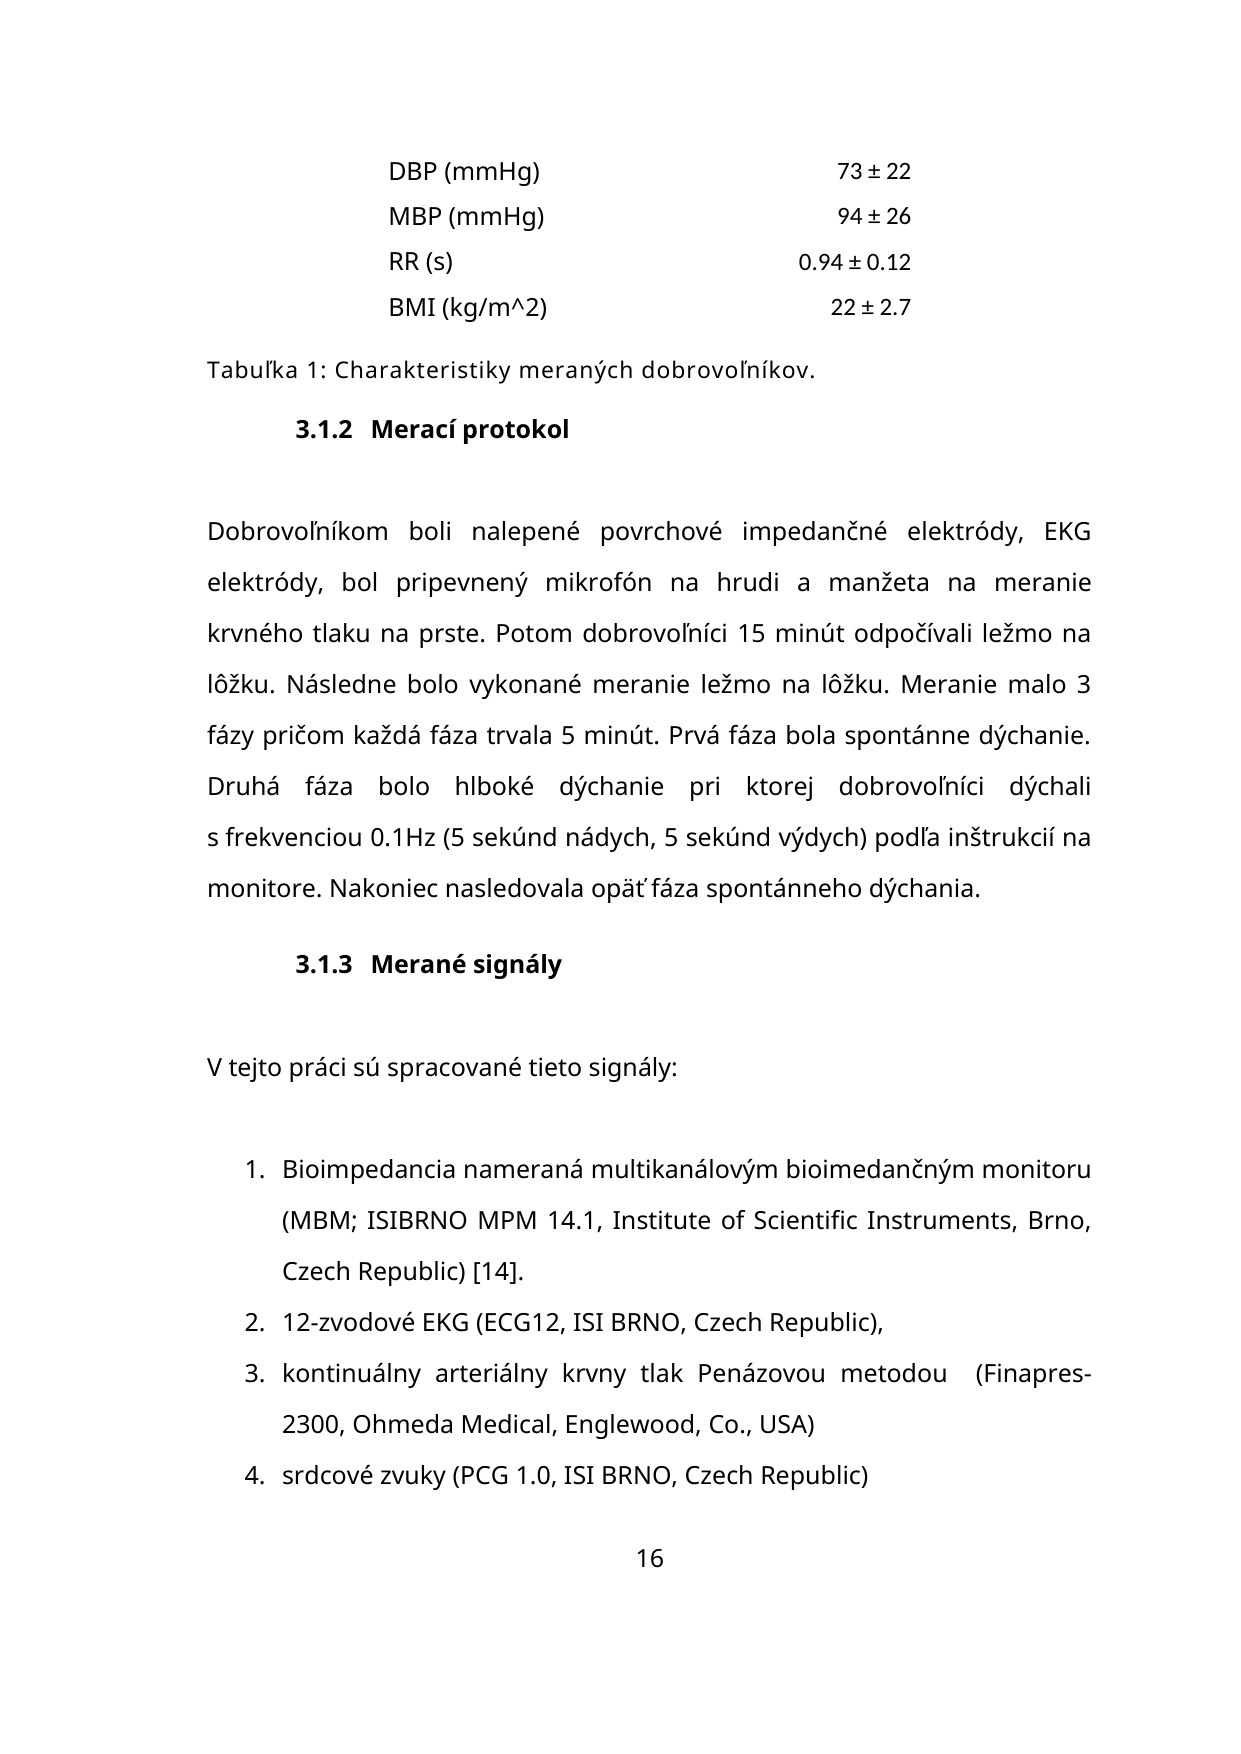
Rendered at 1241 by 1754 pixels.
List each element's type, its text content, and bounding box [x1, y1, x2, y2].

list kontinuálny arteriálny krvny tlak Penázovou metodou (Finapres-2300, Ohmeda Medical, Englewood, Co., USA) [244, 1356, 1092, 1441]
list Bioimpedancia nameraná multikanálovým bioimedančným monitoru (MBM; ISIBRNO MPM 14.1, Institute of Scientific Instruments, Brno, Czech Republic) [14]. [244, 1151, 1092, 1287]
table_cell 94 ± 26 [645, 193, 918, 238]
text V tejto práci sú spracované tieto signály: [207, 1049, 1092, 1083]
subtitle Merané signály [295, 947, 1092, 981]
table_cell 73 ± 22 [645, 148, 918, 193]
table_cell BMI (kg/m^2) [381, 284, 645, 329]
table_cell 0.94 ± 0.12 [645, 238, 918, 284]
table_cell MBP (mmHg) [381, 193, 645, 238]
list 12-zvodové EKG (ECG12, ISI BRNO, Czech Republic), [244, 1304, 1092, 1338]
subtitle Merací protokol [295, 412, 1092, 446]
table_cell RR (s) [381, 238, 645, 284]
table_cell 22 ± 2.7 [645, 284, 918, 329]
text Tabuľka 1: Charakteristiky meraných dobrovoľníkov. [207, 354, 1092, 385]
text Dobrovoľníkom boli nalepené povrchové impedančné elektródy, EKG elektródy, bol pripevnený mikrofón na hrudi a manžeta na meranie krvného tlaku na prste. Potom dobrovoľníci 15 minút odpočívali ležmo na lôžku. Následne bolo vykonané meranie ležmo na lôžku. Meranie malo 3 fázy pričom každá fáza trvala 5 minút. Prvá fáza bola spontánne dýchanie. Druhá fáza bolo hlboké dýchanie pri ktorej dobrovoľníci dýchali s frekvenciou 0.1Hz (5 sekúnd nádych, 5 sekúnd výdych) podľa inštrukcií na monitore. Nakoniec nasledovala opäť fáza spontánneho dýchania. [207, 514, 1092, 905]
list srdcové zvuky (PCG 1.0, ISI BRNO, Czech Republic) [244, 1458, 1092, 1492]
table_cell DBP (mmHg) [381, 148, 645, 193]
